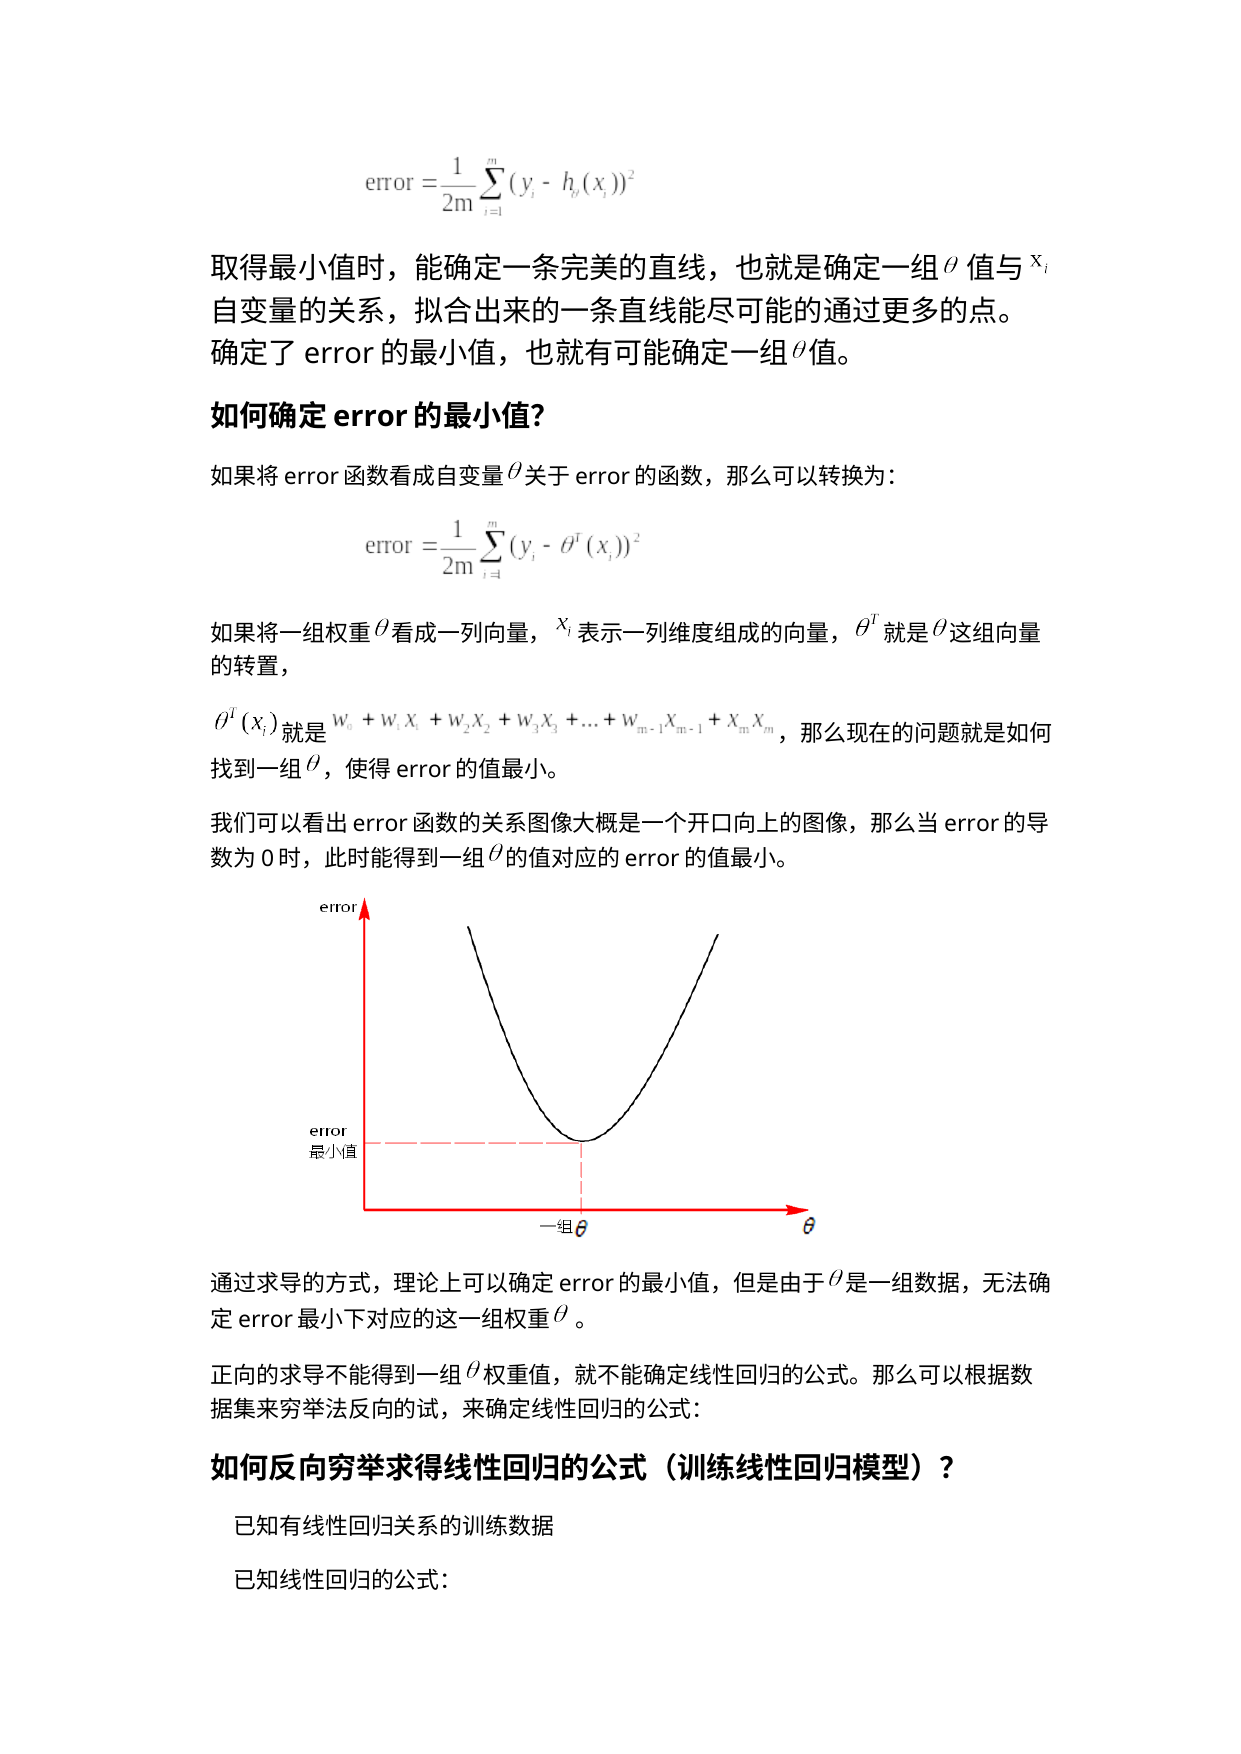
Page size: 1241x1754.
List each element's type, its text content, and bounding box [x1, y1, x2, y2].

text 正向的求导不能得到一组权重值，就不能确定线性回归的公式。那么可以根据数据集来穷举法反向的试，来确定线性回归的公式： [210, 1355, 1053, 1424]
text 如何确定error的最小值？ [210, 393, 1053, 435]
picture [302, 894, 821, 1243]
text 通过求导的方式，理论上可以确定error的最小值，但是由于是一组数据，无法确定error最小下对应的这一组权重 。 [210, 1263, 1053, 1334]
text 如果将error函数看成自变量关于error的函数，那么可以转换为： [210, 456, 1053, 492]
text 取得最小值时，能确定一条完美的直线，也就是确定一组 值与自变量的关系，拟合出来的一条直线能尽可能的通过更多的点。确定了error的最小值，也就有可能确定一组值。 [210, 242, 1053, 372]
text 已知有线性回归关系的训练数据 [233, 1508, 1053, 1541]
text 已知线性回归的公式： [233, 1562, 1053, 1595]
list 就是，那么现在的问题就是如何找到一组，使得error的值最小。 [210, 702, 1053, 784]
list 我们可以看出error函数的关系图像大概是一个开口向上的图像，那么当error的导数为0时，此时能得到一组的值对应的error的值最小。 [210, 804, 1053, 873]
text 如何反向穷举求得线性回归的公式（训练线性回归模型）？ [210, 1444, 1053, 1487]
list 如果将一组权重看成一列向量，表示一列维度组成的向量，就是这组向量的转置， [210, 604, 1053, 681]
